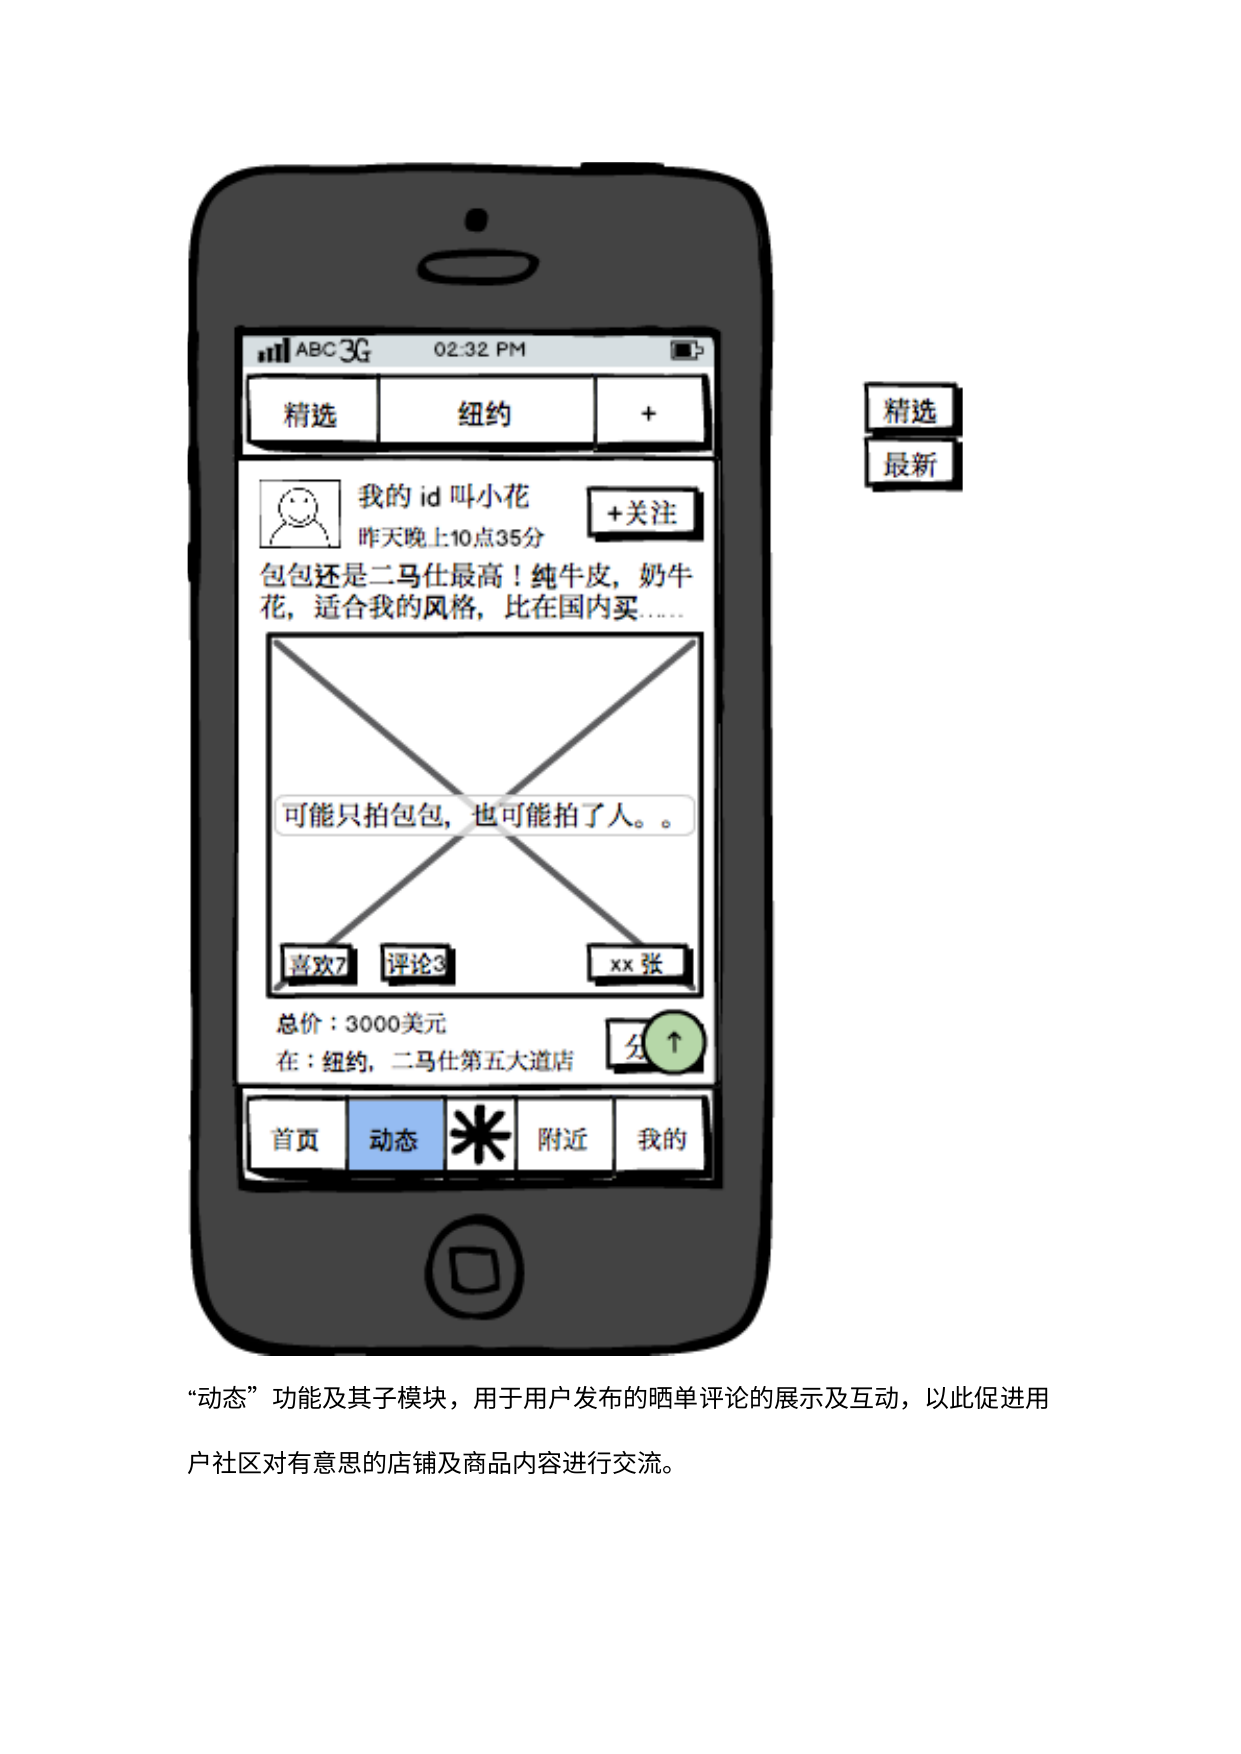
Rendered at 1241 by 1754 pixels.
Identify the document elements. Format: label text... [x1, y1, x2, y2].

text “动态”功能及其子模块，用于用户发布的晒单评论的展示及互动，以此促进用户社区对有意思的店铺及商品内容进行交流。 [187, 1364, 1053, 1494]
picture [187, 162, 963, 1356]
